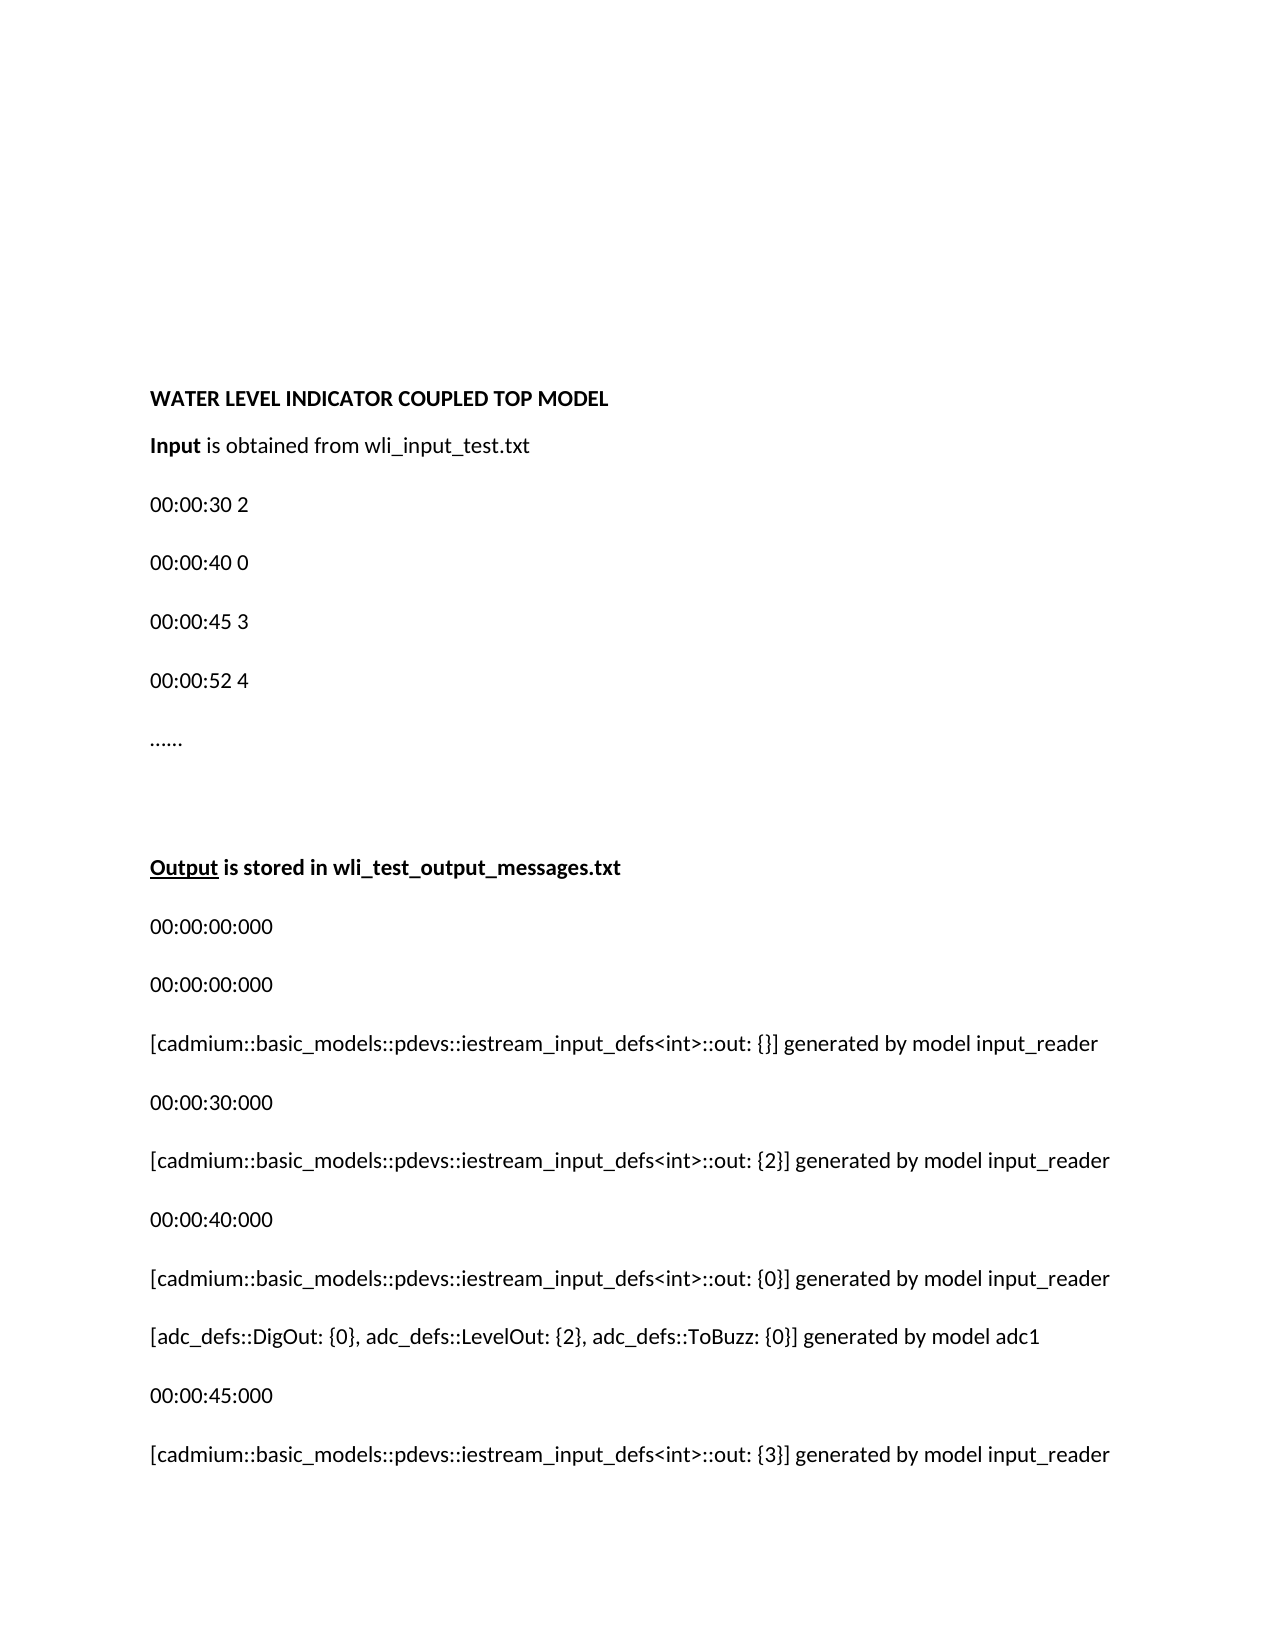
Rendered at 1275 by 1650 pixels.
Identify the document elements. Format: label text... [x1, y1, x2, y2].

text [adc_defs::DigOut: {0}, adc_defs::LevelOut: {2}, adc_defs::ToBuzz: {0}] generated by model adc1 [150, 1322, 1125, 1350]
text 00:00:45:000 [150, 1381, 1125, 1409]
text WATER LEVEL INDICATOR COUPLED TOP MODEL [150, 384, 1125, 412]
text …... [150, 724, 1125, 752]
text 00:00:40 0 [150, 548, 1125, 577]
text [cadmium::basic_models::pdevs::iestream_input_defs<int>::out: {0}] generated by model input_reader [150, 1264, 1125, 1292]
text 00:00:52 4 [150, 666, 1125, 694]
text 00:00:30:000 [150, 1088, 1125, 1116]
text [cadmium::basic_models::pdevs::iestream_input_defs<int>::out: {}] generated by model input_reader [150, 1029, 1125, 1057]
text 00:00:00:000 [150, 971, 1125, 998]
text 00:00:30 2 [150, 490, 1125, 518]
text 00:00:40:000 [150, 1205, 1125, 1233]
text Output is stored in wli_test_output_messages.txt [150, 853, 1125, 881]
text Input is obtained from wli_input_test.txt [150, 431, 1125, 459]
text 00:00:00:000 [150, 912, 1125, 940]
text [cadmium::basic_models::pdevs::iestream_input_defs<int>::out: {2}] generated by model input_reader [150, 1146, 1125, 1174]
text [cadmium::basic_models::pdevs::iestream_input_defs<int>::out: {3}] generated by model input_reader [150, 1440, 1125, 1468]
text 00:00:45 3 [150, 607, 1125, 635]
